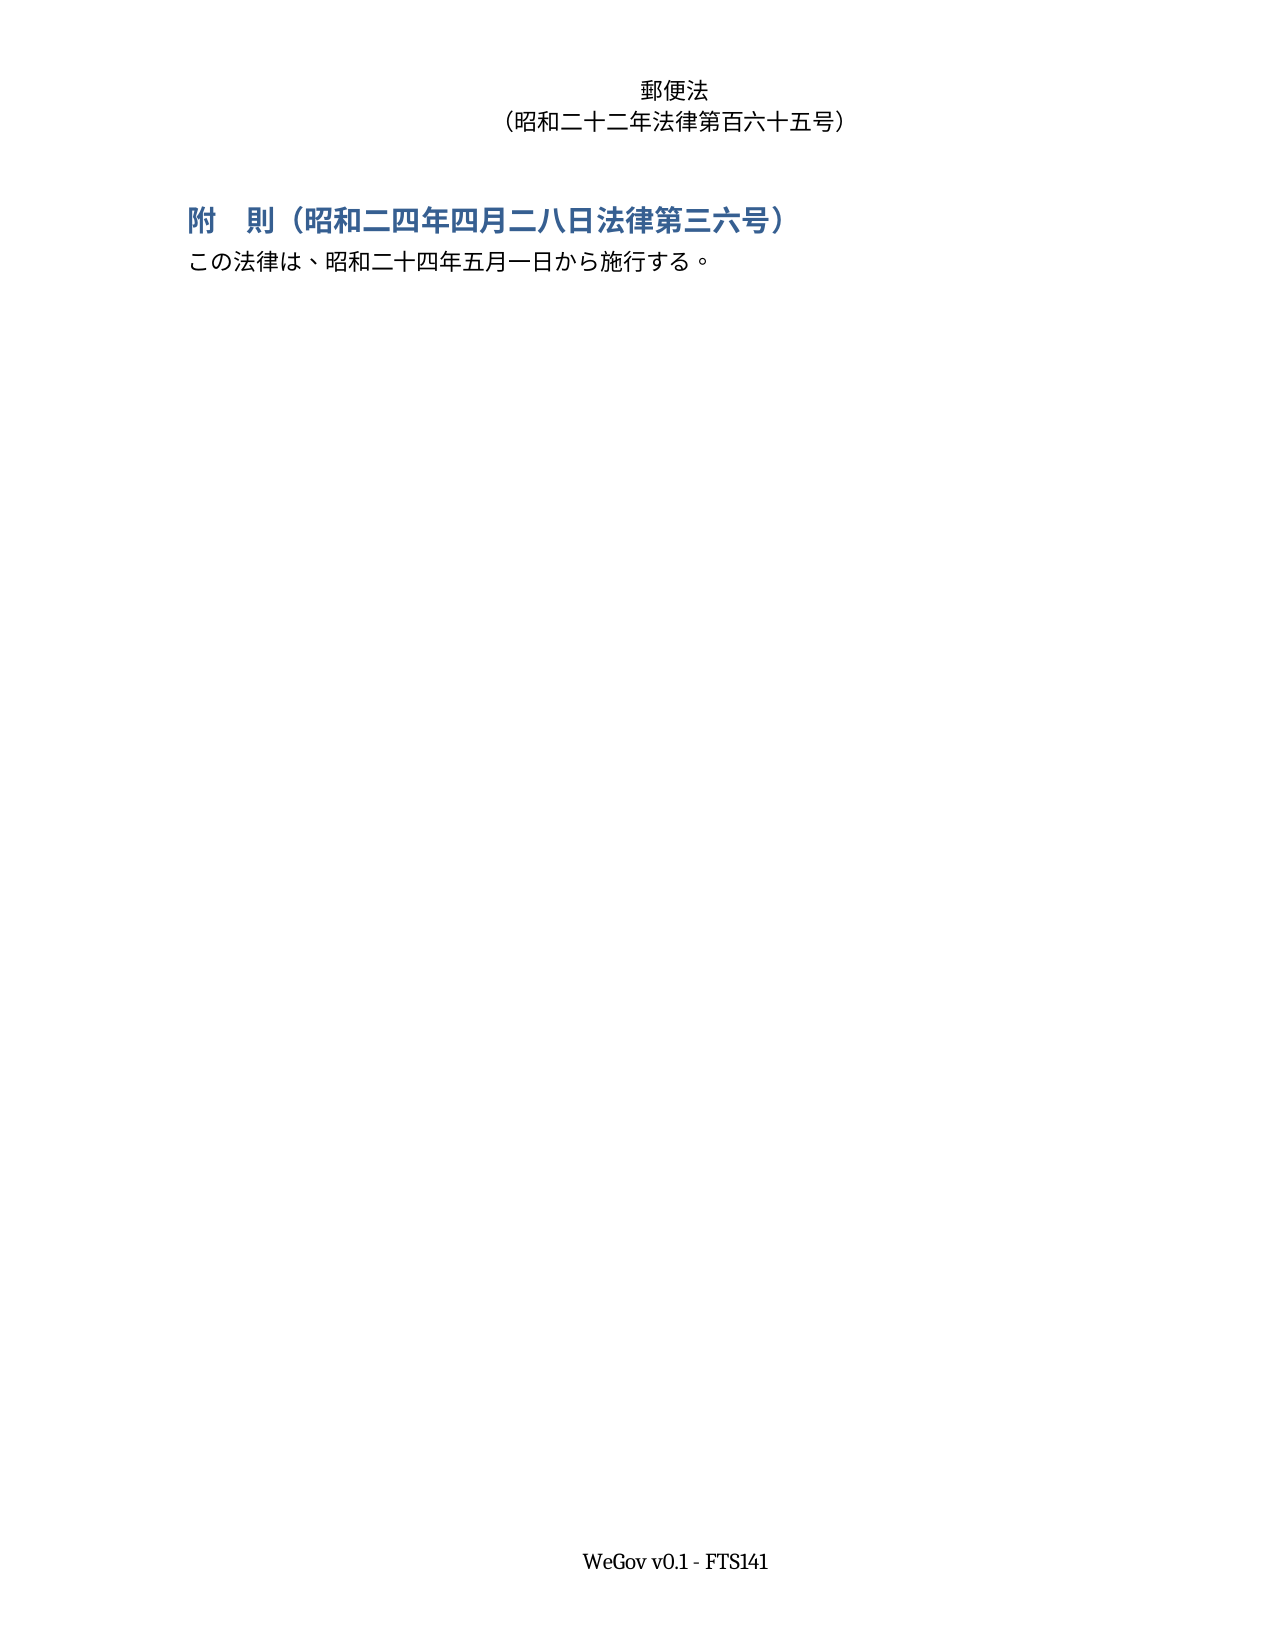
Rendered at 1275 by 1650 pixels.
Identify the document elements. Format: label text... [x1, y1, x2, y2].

text この法律は、昭和二十四年五月一日から施行する。 [187, 246, 1087, 277]
subtitle 附 則（昭和二四年四月二八日法律第三六号） [187, 200, 1087, 240]
